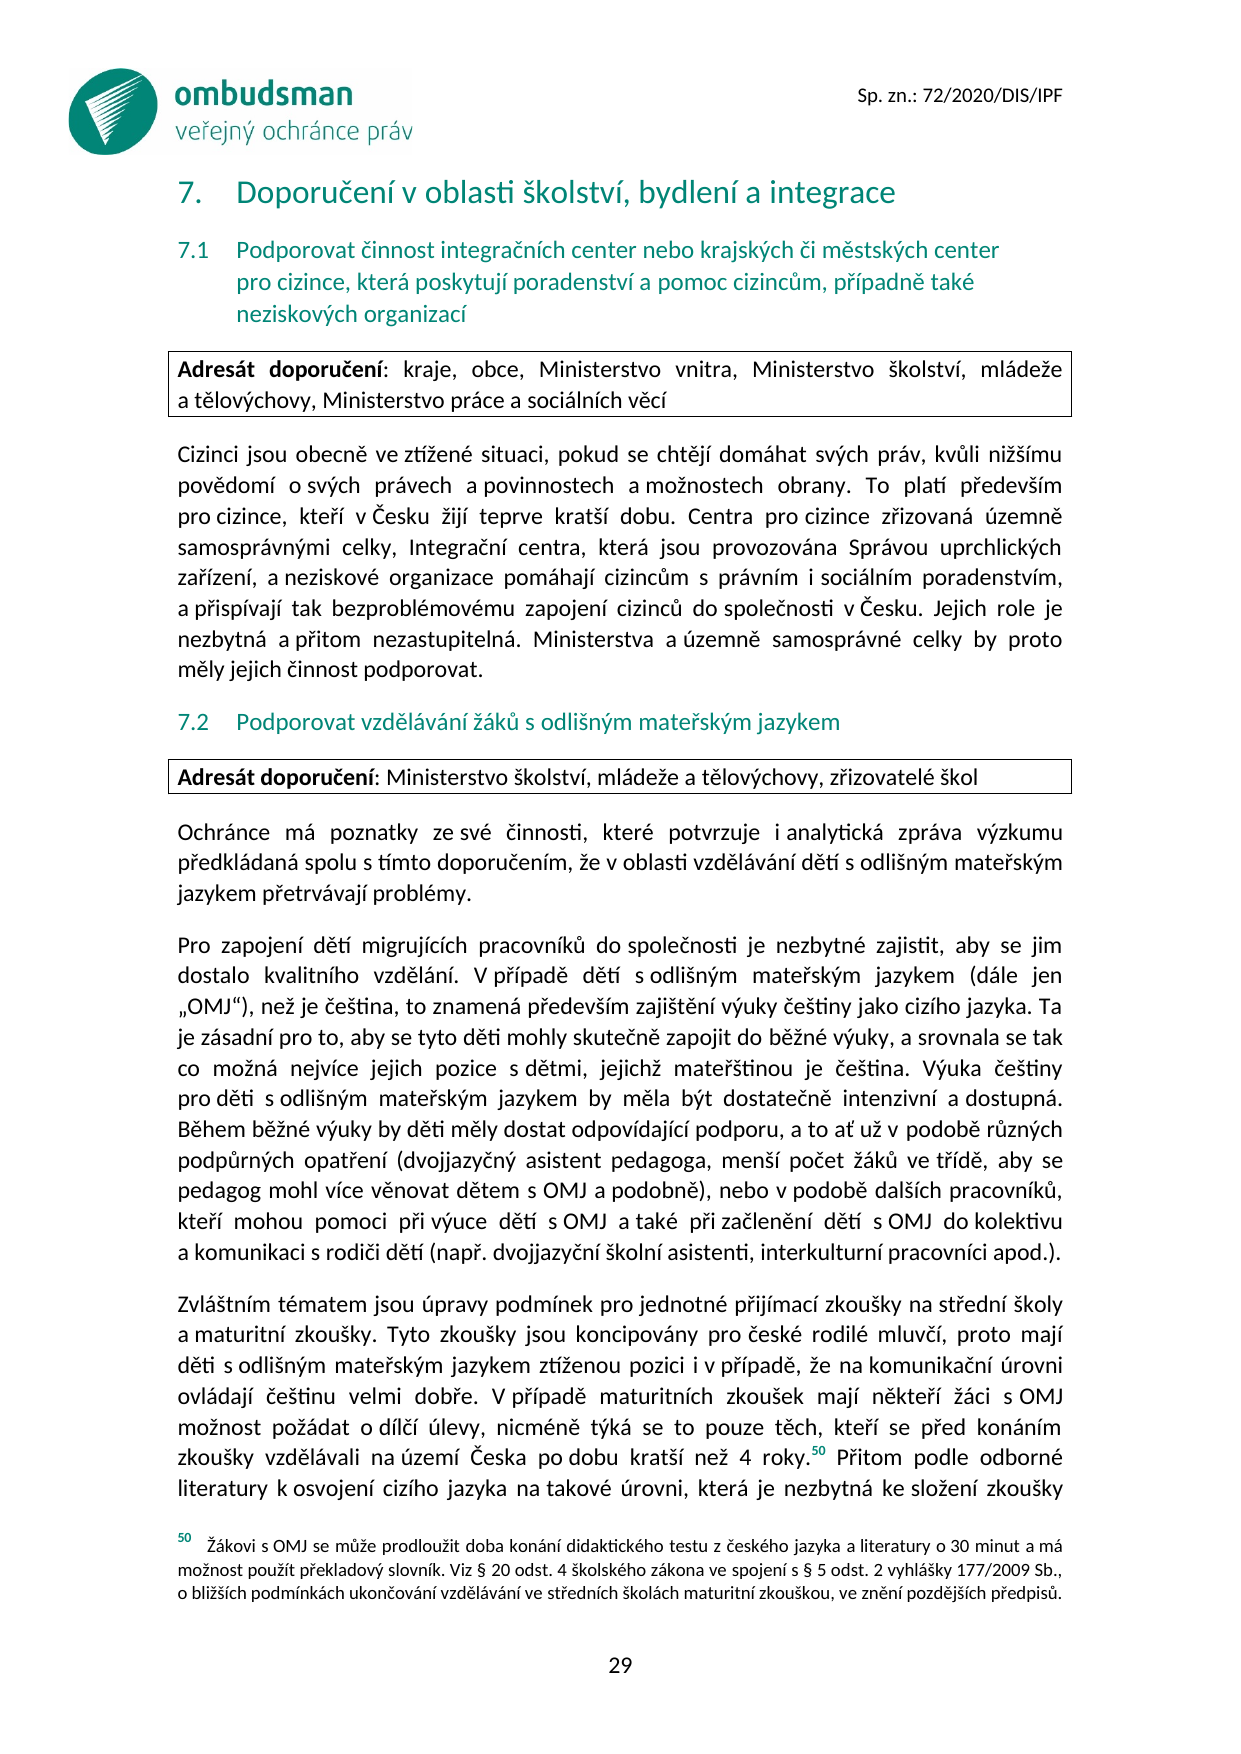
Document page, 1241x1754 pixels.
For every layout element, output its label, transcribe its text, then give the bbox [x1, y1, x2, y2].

text Adresát doporučení: kraje, obce, Ministerstvo vnitra, Ministerstvo školství, mládeže a tělovýchovy, Ministerstvo práce a sociálních věcí [169, 352, 1071, 416]
subtitle Doporučení v oblasti školství, bydlení a integrace [177, 171, 1063, 211]
subtitle Podporovat vzdělávání žáků s odlišným mateřským jazykem [177, 706, 1063, 737]
text Adresát doporučení: Ministerstvo školství, mládeže a tělovýchovy, zřizovatelé škol [169, 760, 1071, 793]
text Pro zapojení dětí migrujících pracovníků do společnosti je nezbytné zajistit, aby se jim dostalo kvalitního vzdělání. V případě dětí s odlišným mateřským jazykem (dále jen „OMJ“), než je čeština, to znamená především zajištění výuky češtiny jako cizího jazyka. Ta je zásadní pro to, aby se tyto děti mohly skutečně zapojit do běžné výuky, a srovnala se tak co možná nejvíce jejich pozice s dětmi, jejichž mateřštinou je čeština. Výuka češtiny pro děti s odlišným mateřským jazykem by měla být dostatečně intenzivní a dostupná. Během běžné výuky by děti měly dostat odpovídající podporu, a to ať už v podobě různých podpůrných opatření (dvojjazyčný asistent pedagoga, menší počet žáků ve třídě, aby se pedagog mohl více věnovat dětem s OMJ a podobně), nebo v podobě dalších pracovníků, kteří mohou pomoci při výuce dětí s OMJ a také při začlenění dětí s OMJ do kolektivu a komunikaci s rodiči dětí (např. dvojjazyční školní asistenti, interkulturní pracovníci apod.). [177, 930, 1063, 1266]
text Cizinci jsou obecně ve ztížené situaci, pokud se chtějí domáhat svých práv, kvůli nižšímu povědomí o svých právech a povinnostech a možnostech obrany. To platí především pro cizince, kteří v Česku žijí teprve kratší dobu. Centra pro cizince zřizovaná územně samosprávnými celky, Integrační centra, která jsou provozována Správou uprchlických zařízení, a neziskové organizace pomáhají cizincům s právním i sociálním poradenstvím, a přispívají tak bezproblémovému zapojení cizinců do společnosti v Česku. Jejich role je nezbytná a přitom nezastupitelná. Ministerstva a územně samosprávné celky by proto měly jejich činnost podporovat. [177, 439, 1063, 684]
subtitle Podporovat činnost integračních center nebo krajských či městských center pro cizince, která poskytují poradenství a pomoc cizincům, případně také neziskových organizací [177, 234, 1063, 329]
picture [68, 68, 413, 155]
text Ochránce má poznatky ze své činnosti, které potvrzuje i analytická zpráva výzkumu předkládaná spolu s tímto doporučením, že v oblasti vzdělávání dětí s odlišným mateřským jazykem přetrvávají problémy. [177, 817, 1063, 907]
